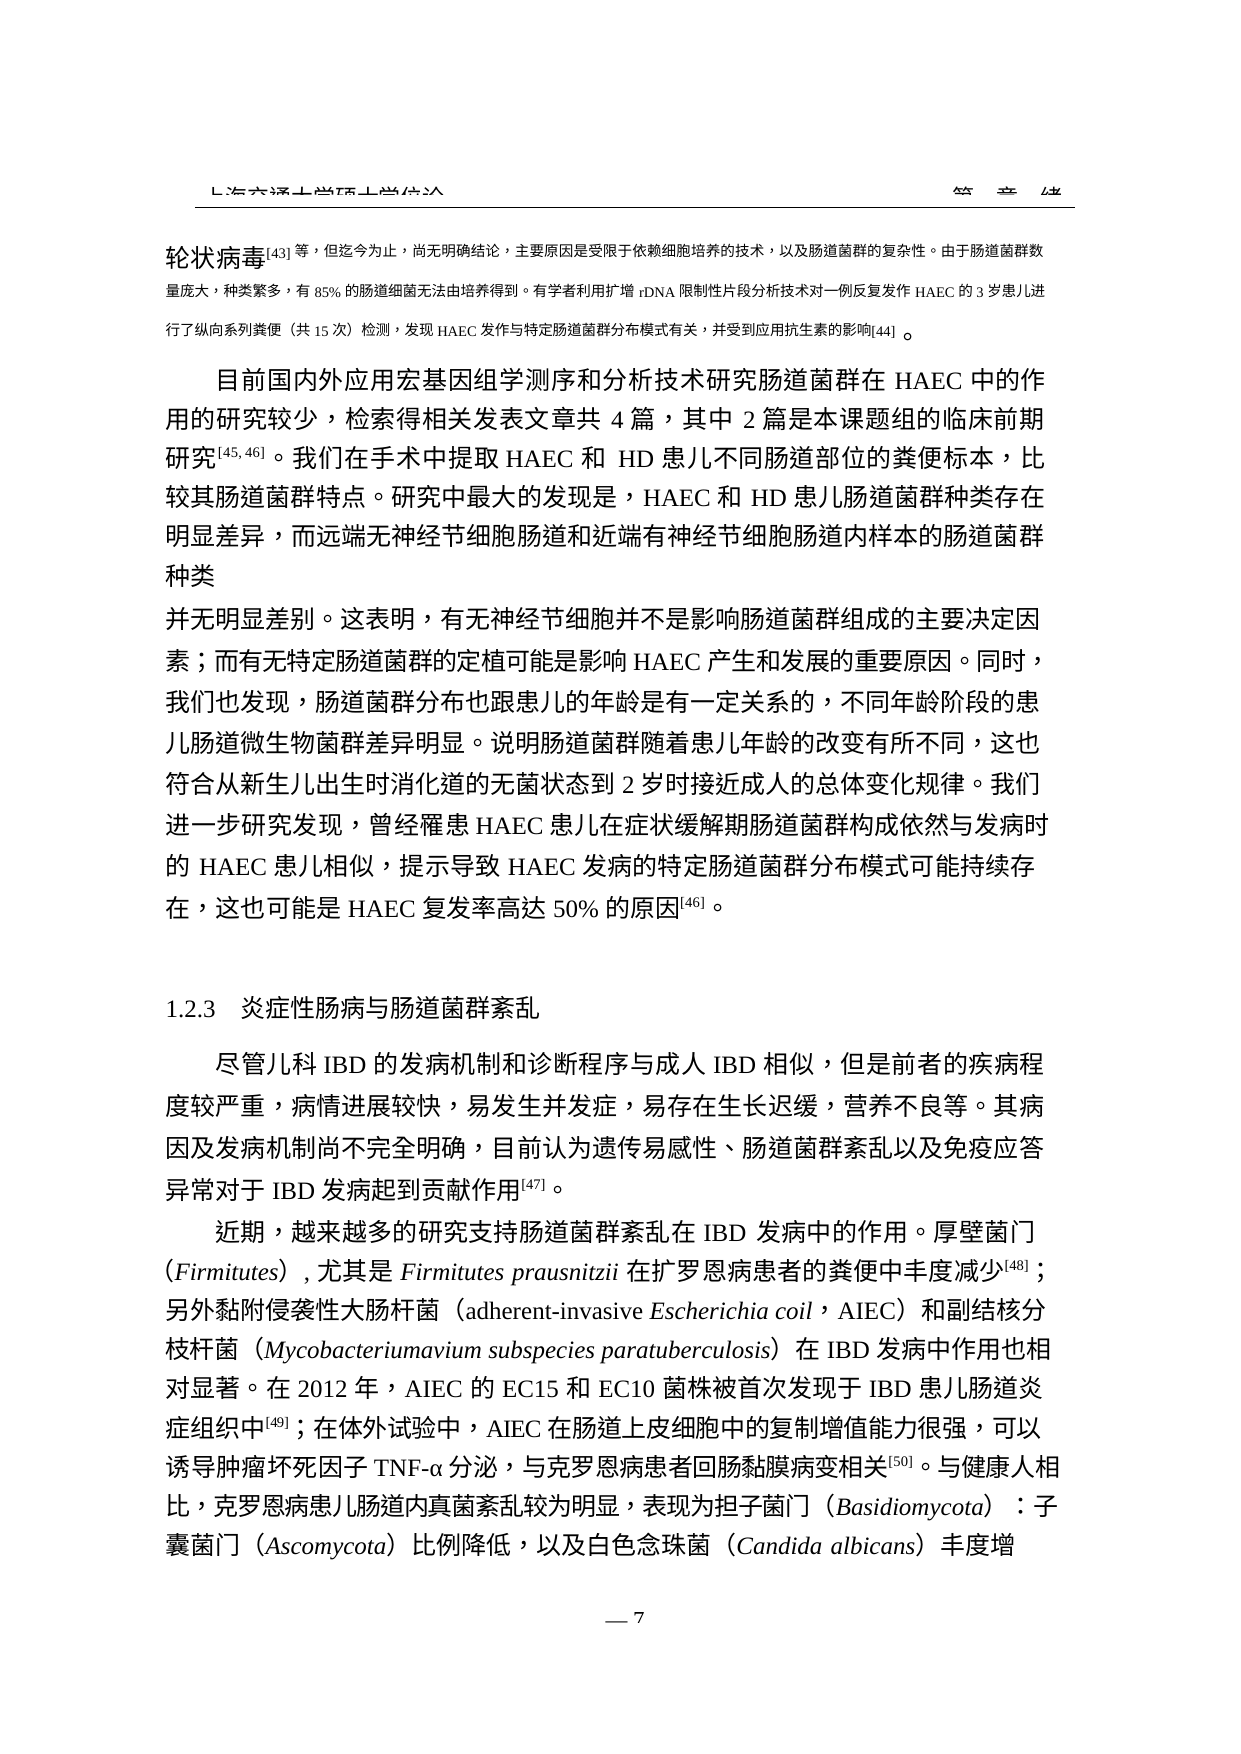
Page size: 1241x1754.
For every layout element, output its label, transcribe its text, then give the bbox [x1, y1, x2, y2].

text 尽管儿科IBD 的发病机制和诊断程序与成人IBD 相似，但是前者的疾病程度较严重，病情进展较快，易发生并发症，易存在生长迟缓，营养不良等。其病因及发病机制尚不完全明确，目前认为遗传易感性、肠道菌群紊乱以及免疫应答异常对于 IBD 发病起到贡献作用[47]。 [165, 1047, 1046, 1206]
text （Firmitutes）, 尤其是 Firmitutes prausnitzii 在扩罗恩病患者的粪便中丰度减少[48]； 另外黏附侵袭性大肠杆菌（adherent-invasive Escherichia coil，AIEC）和副结核分枝杆菌（Mycobacteriumavium subspecies paratuberculosis）在 IBD 发病中作用也相对显著。在 2012 年，AIEC 的 EC15 和 EC10 菌株被首次发现于 IBD 患儿肠道炎症组织中[49]；在体外试验中，AIEC 在肠道上皮细胞中的复制增值能力很强，可以诱导肿瘤坏死因子TNF-α 分泌，与克罗恩病患者回肠黏膜病变相关[50]。与健康人相比，克罗恩病患儿肠道内真菌紊乱较为明显，表现为担子菌门（Basidiomycota）：子囊菌门（Ascomycota）比例降低，以及白色念珠菌（Candida albicans）丰度增 [149, 1253, 1063, 1562]
text 轮状病毒[43] 等，但迄今为止，尚无明确结论，主要原因是受限于依赖细胞培养的技术，以及肠道菌群的复杂性。由于肠道菌群数量庞大，种类繁多，有 85% 的肠道细菌无法由培养得到。有学者利用扩增 rDNA 限制性片段分析技术对一例反复发作 HAEC 的 3 岁患儿进行了纵向系列粪便（共 15 次）检测，发现 HAEC 发作与特定肠道菌群分布模式有关，并受到应用抗生素的影响[44]。 [165, 241, 1046, 353]
text 并无明显差别。这表明，有无神经节细胞并不是影响肠道菌群组成的主要决定因素；而有无特定肠道菌群的定植可能是影响 HAEC 产生和发展的重要原因。同时， 我们也发现，肠道菌群分布也跟患儿的年龄是有一定关系的，不同年龄阶段的患儿肠道微生物菌群差异明显。说明肠道菌群随着患儿年龄的改变有所不同，这也符合从新生儿出生时消化道的无菌状态到 2 岁时接近成人的总体变化规律。我们进一步研究发现，曾经罹患HAEC 患儿在症状缓解期肠道菌群构成依然与发病时的 HAEC 患儿相似，提示导致 HAEC 发病的特定肠道菌群分布模式可能持续存在，这也可能是 HAEC 复发率高达 50% 的原因[46]。 [165, 602, 1063, 924]
text 目前国内外应用宏基因组学测序和分析技术研究肠道菌群在HAEC 中的作用的研究较少，检索得相关发表文章共 4 篇，其中 2 篇是本课题组的临床前期研究[45, 46]。我们在手术中提取HAEC 和HD 患儿不同肠道部位的粪便标本，比较其肠道菌群特点。研究中最大的发现是，HAEC 和 HD 患儿肠道菌群种类存在明显差异，而远端无神经节细胞肠道和近端有神经节细胞肠道内样本的肠道菌群种类 [165, 362, 1046, 592]
list 炎症性肠病与肠道菌群紊乱 [165, 990, 1240, 1024]
text 近期，越来越多的研究支持肠道菌群紊乱在 IBD 发病中的作用。厚壁菌门 [215, 1214, 1240, 1248]
